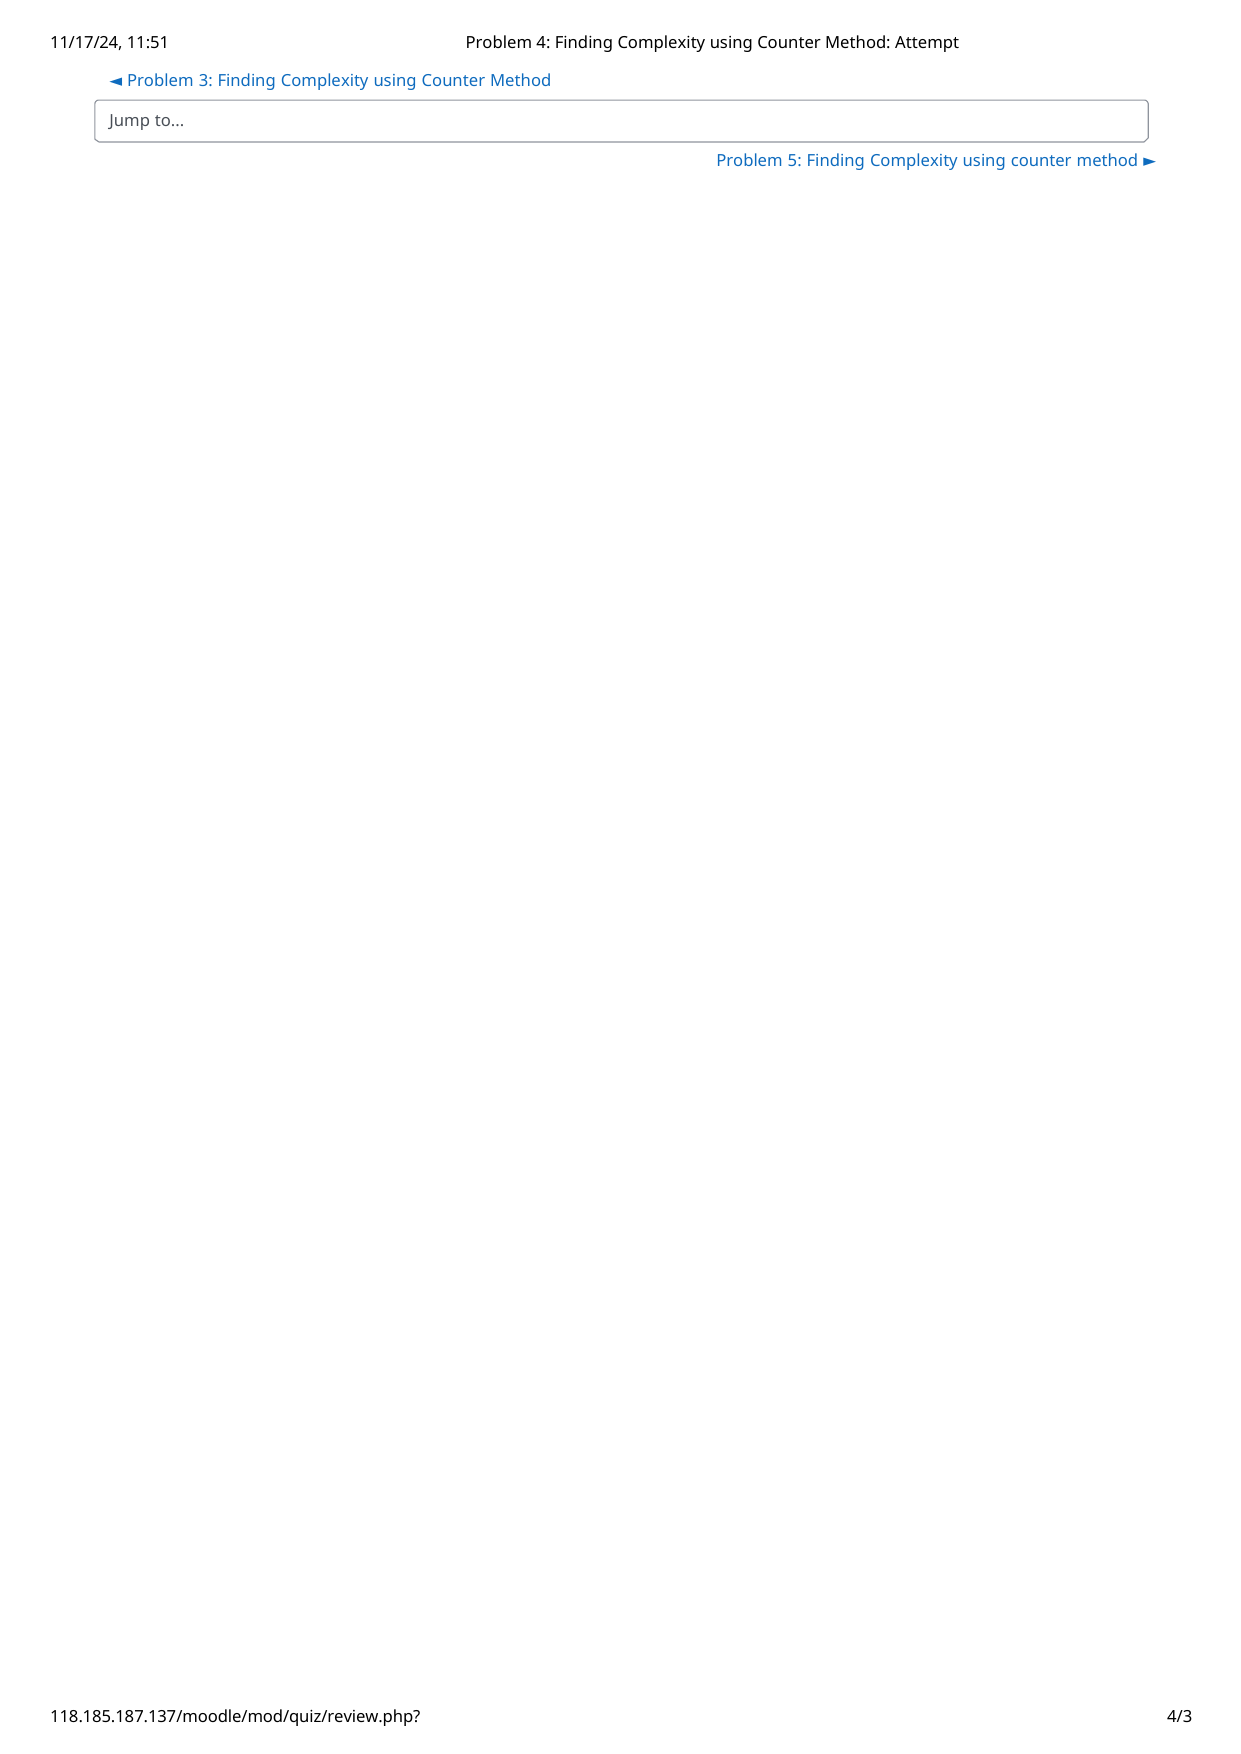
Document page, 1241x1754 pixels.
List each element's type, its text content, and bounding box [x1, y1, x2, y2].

text ◄ Problem 3: Finding Complexity using Counter Method [109, 68, 1178, 91]
text Problem 5: Finding Complexity using counter method ► [716, 97, 1178, 171]
